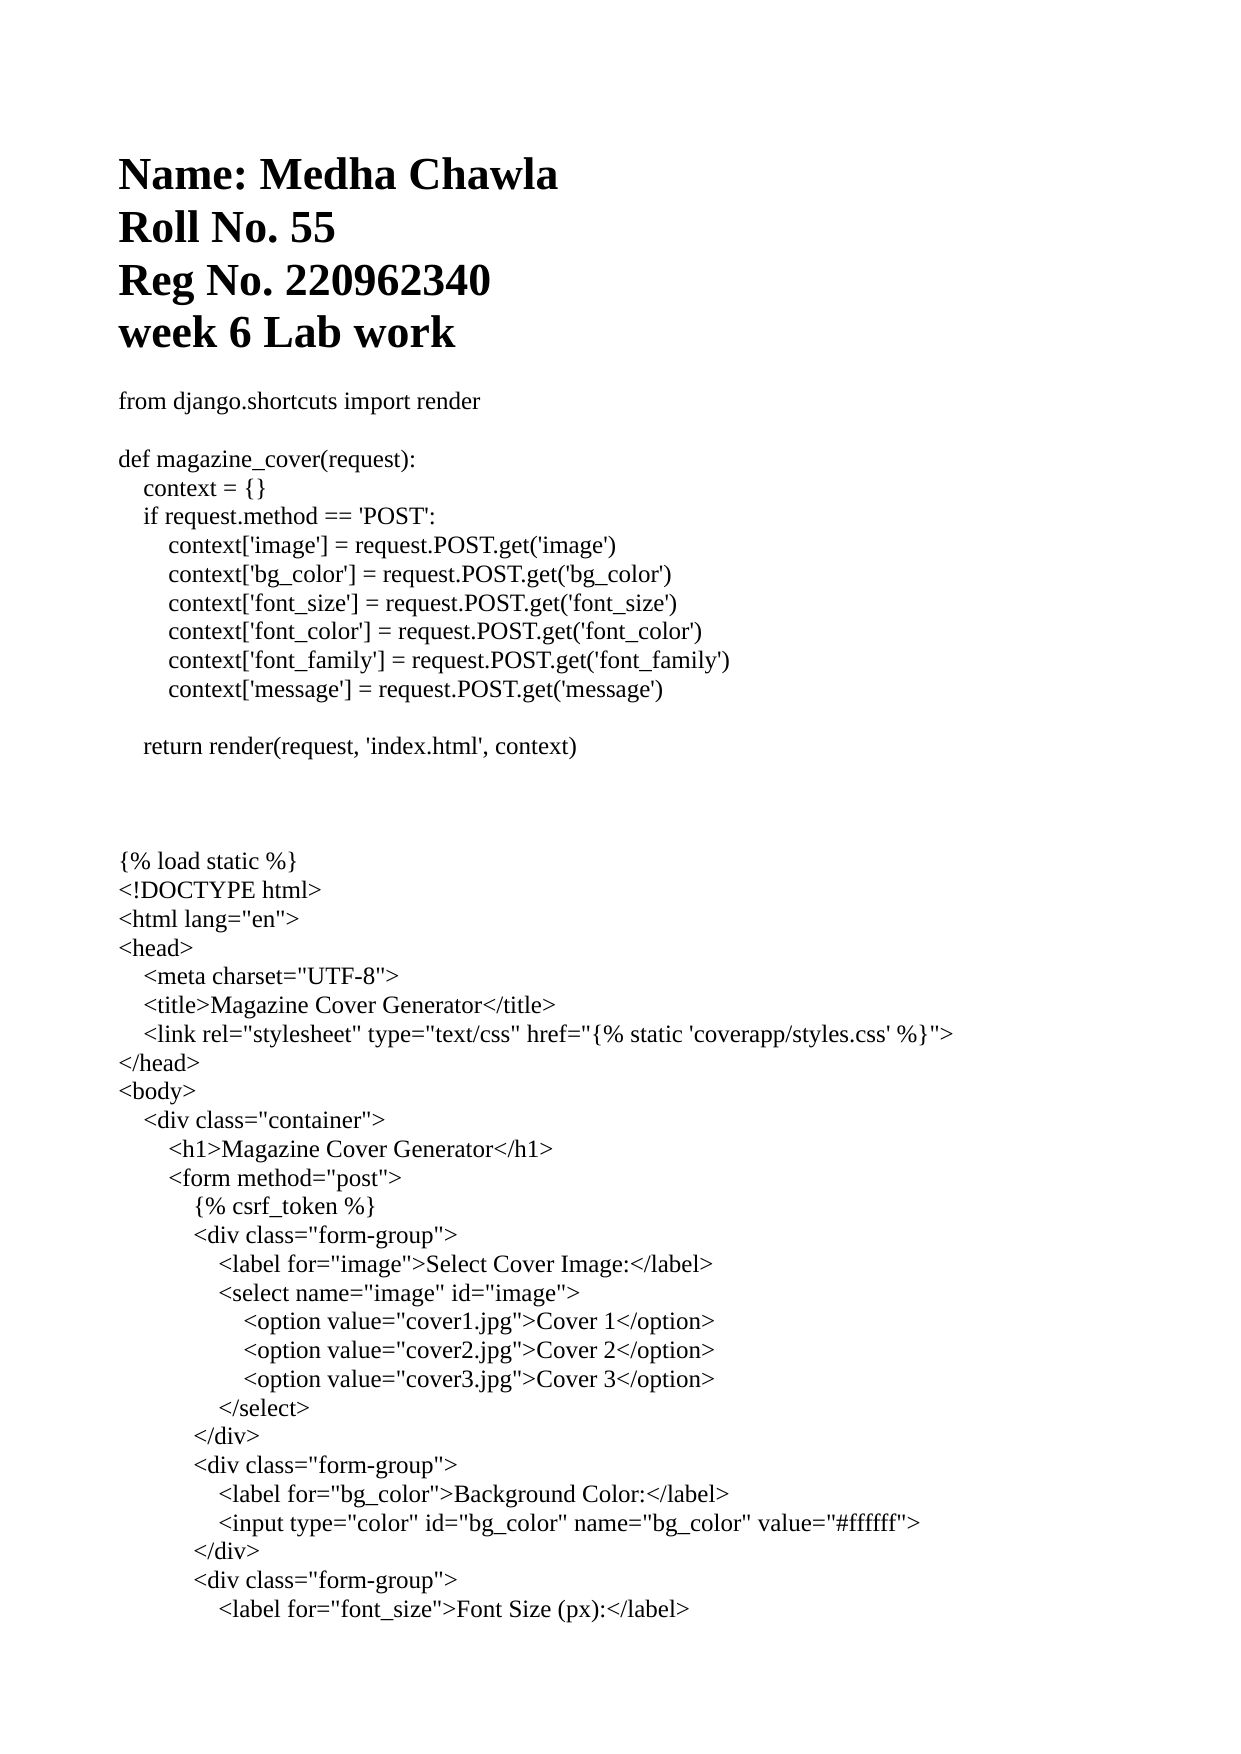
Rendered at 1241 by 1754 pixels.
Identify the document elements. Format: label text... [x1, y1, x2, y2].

text <select name="image" id="image"> [118, 1278, 1122, 1306]
text <option value="cover1.jpg">Cover 1</option> [118, 1306, 1122, 1335]
text context['image'] = request.POST.get('image') [118, 530, 1122, 559]
text <div class="container"> [118, 1105, 1122, 1134]
text <h1>Magazine Cover Generator</h1> [118, 1134, 1122, 1163]
text context['font_family'] = request.POST.get('font_family') [118, 645, 1122, 674]
text if request.method == 'POST': [118, 501, 1122, 530]
text <body> [118, 1076, 1122, 1105]
text context['message'] = request.POST.get('message') [118, 674, 1122, 703]
text return render(request, 'index.html', context) {% load static %} [118, 731, 1122, 875]
text <div class="form-group"> [118, 1450, 1122, 1479]
text context['font_size'] = request.POST.get('font_size') [118, 588, 1122, 616]
text Name: Medha Chawla [118, 147, 1122, 199]
text context['bg_color'] = request.POST.get('bg_color') [118, 559, 1122, 588]
text Reg No. 220962340 [118, 252, 1122, 305]
text <div class="form-group"> [118, 1565, 1122, 1594]
text <link rel="stylesheet" type="text/css" href="{% static 'coverapp/styles.css' %}"> [118, 1019, 1122, 1048]
text <meta charset="UTF-8"> [118, 961, 1122, 990]
text </head> [118, 1048, 1122, 1076]
text <label for="image">Select Cover Image:</label> [118, 1249, 1122, 1278]
text def magazine_cover(request): [118, 444, 1122, 473]
text <label for="bg_color">Background Color:</label> [118, 1479, 1122, 1508]
text <input type="color" id="bg_color" name="bg_color" value="#ffffff"> [118, 1508, 1122, 1536]
text <head> [118, 933, 1122, 961]
text context['font_color'] = request.POST.get('font_color') [118, 616, 1122, 645]
text context = {} [118, 473, 1122, 501]
text </div> [118, 1536, 1122, 1565]
text <label for="font_size">Font Size (px):</label> [118, 1594, 1122, 1623]
text <form method="post"> [118, 1163, 1122, 1191]
text </select> [118, 1393, 1122, 1421]
text <option value="cover3.jpg">Cover 3</option> [118, 1364, 1122, 1393]
text Roll No. 55 [118, 199, 1122, 252]
text from django.shortcuts import render [118, 386, 1122, 415]
text <html lang="en"> [118, 904, 1122, 933]
text <!DOCTYPE html> [118, 875, 1122, 904]
text </div> [118, 1421, 1122, 1450]
text week 6 Lab work [118, 305, 1122, 358]
text {% csrf_token %} [118, 1191, 1122, 1220]
text <div class="form-group"> [118, 1220, 1122, 1249]
text <title>Magazine Cover Generator</title> [118, 990, 1122, 1019]
text <option value="cover2.jpg">Cover 2</option> [118, 1335, 1122, 1364]
